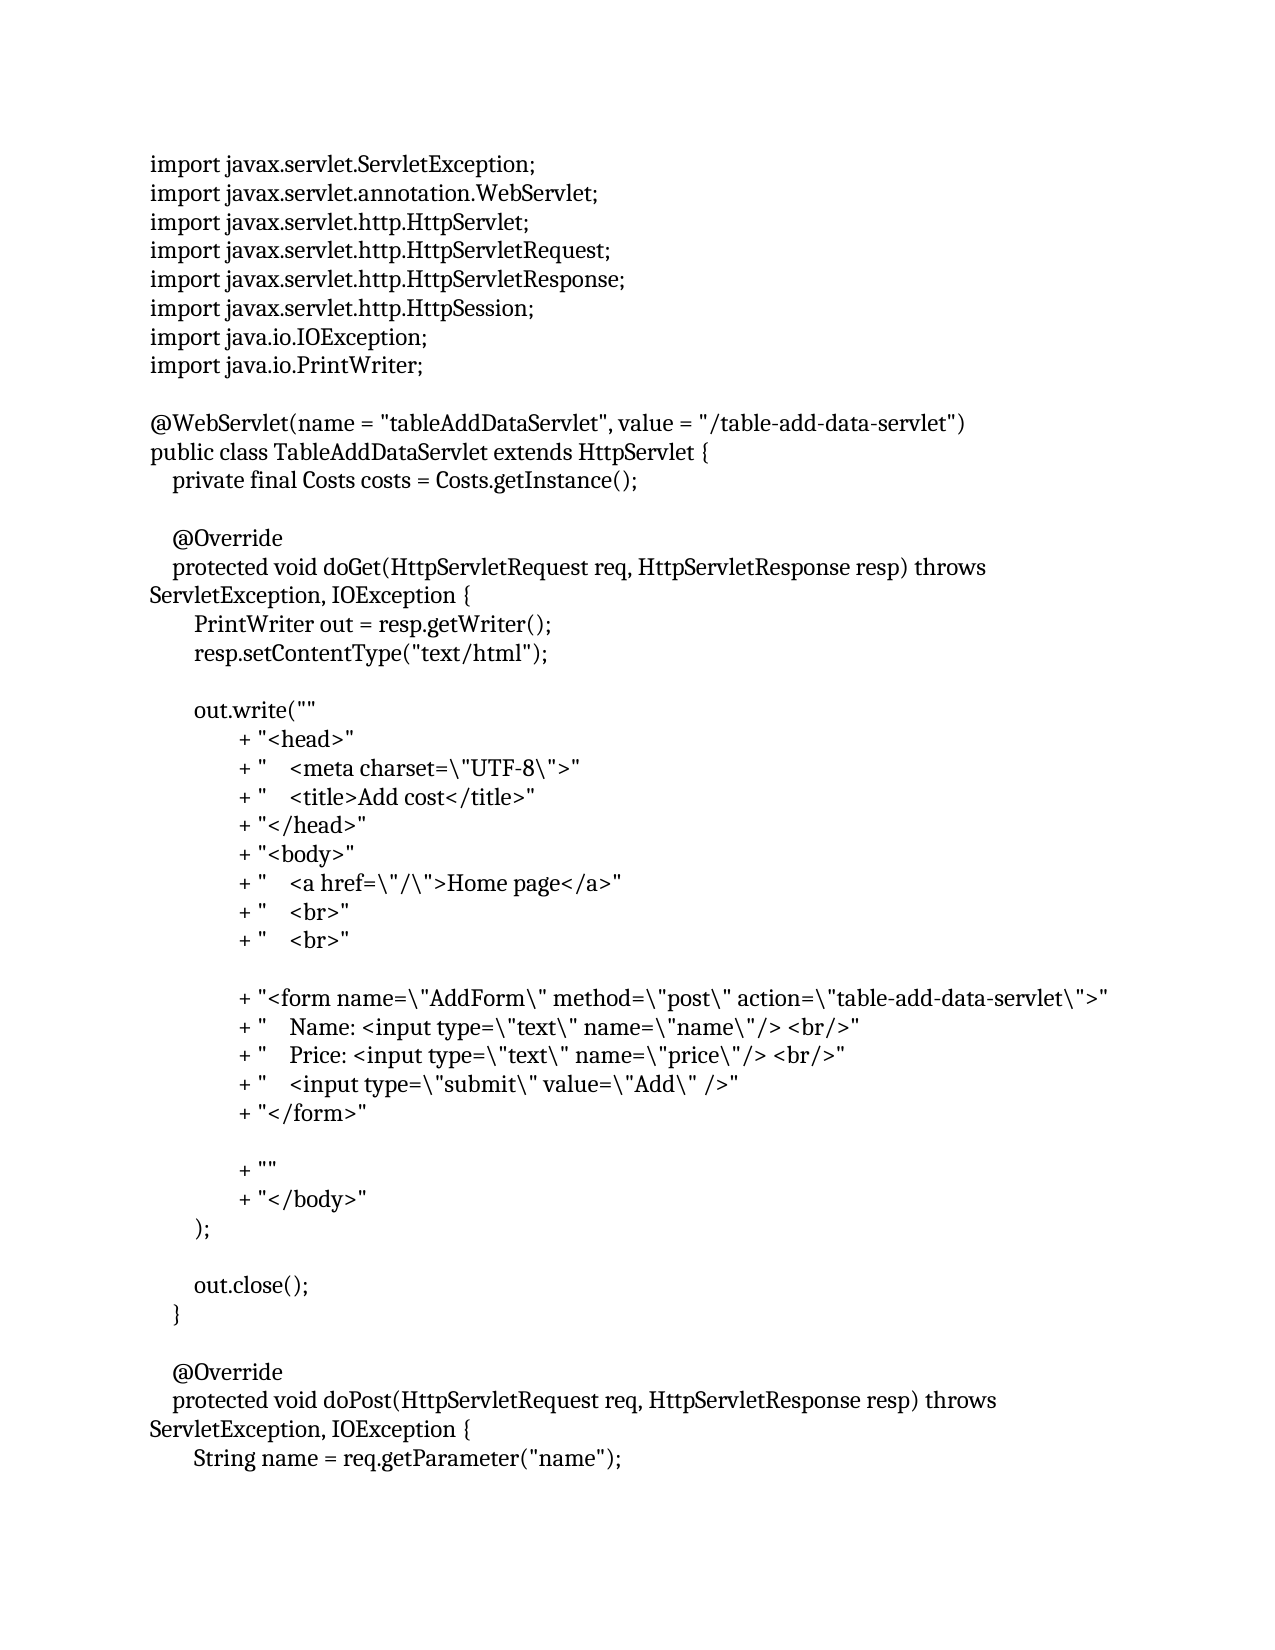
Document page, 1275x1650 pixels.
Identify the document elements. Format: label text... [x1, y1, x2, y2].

text + " <input type=\"submit\" value=\"Add\" />" [150, 1070, 1125, 1099]
text + " <a href=\"/\">Home page</a>" [150, 869, 1125, 897]
text import javax.servlet.http.HttpSession; [150, 294, 1125, 322]
text @Override [150, 1357, 1125, 1386]
text + "" [150, 1156, 1125, 1185]
text + "</head>" [150, 811, 1125, 840]
text out.write("" [150, 696, 1125, 725]
text + " <br>" [150, 926, 1125, 955]
text + " <meta charset=\"UTF-8\">" [150, 754, 1125, 782]
text import java.io.PrintWriter; [150, 351, 1125, 380]
text private final Costs costs = Costs.getInstance(); [150, 466, 1125, 495]
text PrintWriter out = resp.getWriter(); [150, 610, 1125, 639]
text + "<form name=\"AddForm\" method=\"post\" action=\"table-add-data-servlet\">" [150, 984, 1125, 1012]
text import javax.servlet.http.HttpServlet; [150, 207, 1125, 236]
text import javax.servlet.http.HttpServletRequest; [150, 236, 1125, 265]
text import java.io.IOException; [150, 322, 1125, 351]
text String name = req.getParameter("name"); [150, 1444, 1125, 1472]
text + " Name: <input type=\"text\" name=\"name\"/> <br/>" [150, 1012, 1125, 1041]
text ); [150, 1214, 1125, 1242]
text @Override [150, 524, 1125, 552]
text + "</form>" [150, 1099, 1125, 1127]
text @WebServlet(name = "tableAddDataServlet", value = "/table-add-data-servlet") [150, 409, 1125, 437]
text import javax.servlet.annotation.WebServlet; [150, 179, 1125, 207]
text import javax.servlet.ServletException; [150, 150, 1125, 179]
text + "</body>" [150, 1185, 1125, 1214]
text protected void doPost(HttpServletRequest req, HttpServletResponse resp) throws ServletException, IOException { [150, 1386, 1125, 1444]
text + "<body>" [150, 840, 1125, 869]
text + " <br>" [150, 897, 1125, 926]
text out.close(); [150, 1271, 1125, 1300]
text + " Price: <input type=\"text\" name=\"price\"/> <br/>" [150, 1041, 1125, 1070]
text public class TableAddDataServlet extends HttpServlet { [150, 437, 1125, 466]
text protected void doGet(HttpServletRequest req, HttpServletResponse resp) throws ServletException, IOException { [150, 552, 1125, 610]
text import javax.servlet.http.HttpServletResponse; [150, 265, 1125, 294]
text + " <title>Add cost</title>" [150, 782, 1125, 811]
text resp.setContentType("text/html"); [150, 639, 1125, 667]
text } [150, 1300, 1125, 1329]
text + "<head>" [150, 725, 1125, 754]
